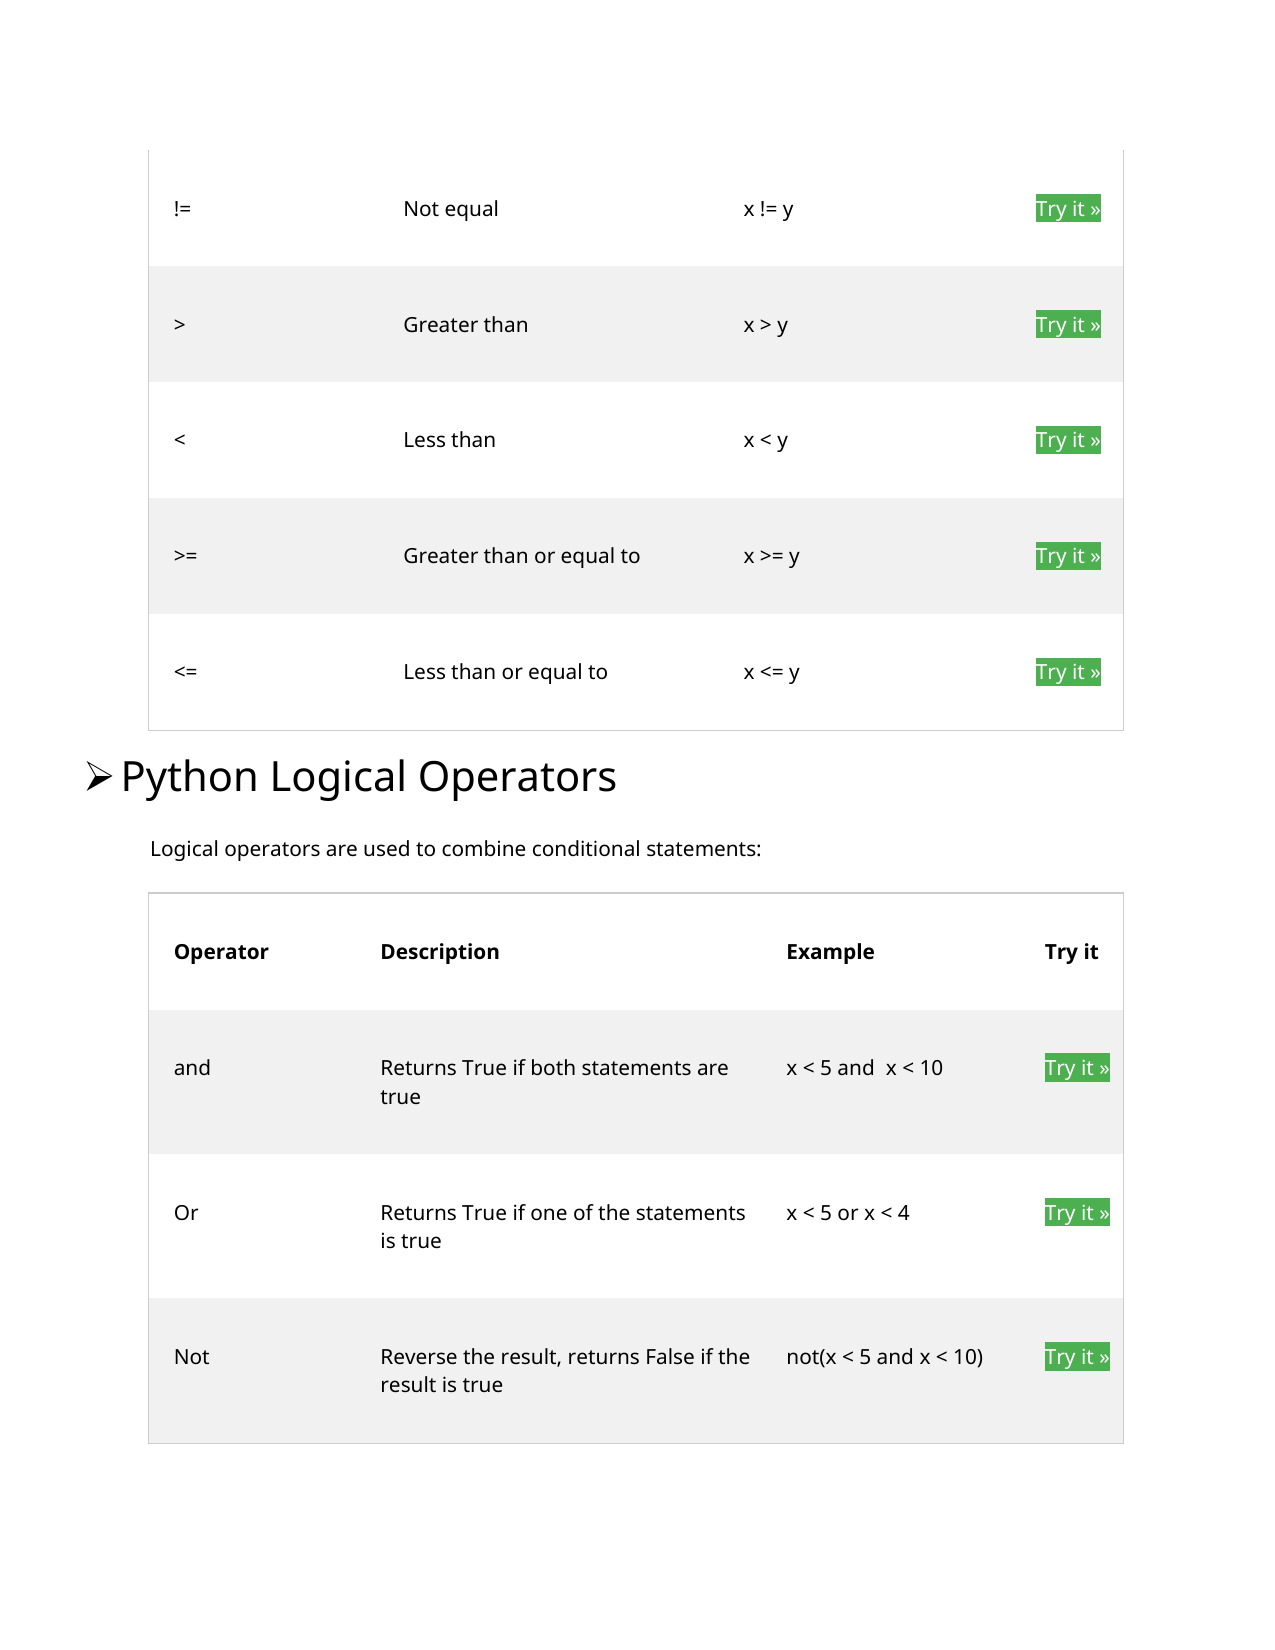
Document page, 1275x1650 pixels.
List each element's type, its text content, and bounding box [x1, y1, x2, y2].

table_cell Greater than or equal to [391, 498, 731, 614]
table_cell Reverse the result, returns False if the result is true [368, 1298, 774, 1443]
table_cell < [149, 382, 391, 498]
table_header Operator [149, 894, 368, 1009]
table_header Example [774, 894, 1032, 1009]
table_cell x < y [731, 382, 1023, 498]
table_cell Not equal [391, 150, 731, 266]
text Logical operators are used to combine conditional statements: [150, 834, 1125, 862]
table_header Description [368, 894, 774, 1009]
table_cell Try it » [1032, 1010, 1123, 1154]
table_cell Less than [391, 382, 731, 498]
table_cell Try it » [1032, 1298, 1123, 1443]
table_cell Or [149, 1154, 368, 1298]
table_cell Try it » [1023, 614, 1123, 730]
table_cell Try it » [1032, 1154, 1123, 1298]
table_cell Not [149, 1298, 368, 1443]
table_cell x <= y [731, 614, 1023, 730]
table_cell and [149, 1010, 368, 1154]
table_cell Less than or equal to [391, 614, 731, 730]
table_cell Returns True if one of the statements is true [368, 1154, 774, 1298]
table_cell Try it » [1023, 498, 1123, 614]
table_cell Try it » [1023, 266, 1123, 382]
table_cell Greater than [391, 266, 731, 382]
table_cell >= [149, 498, 391, 614]
table_cell Returns True if both statements are true [368, 1010, 774, 1154]
table_cell Try it » [1023, 150, 1123, 266]
table_cell != [149, 150, 391, 266]
list Python Logical Operators [83, 747, 1125, 804]
table_cell > [149, 266, 391, 382]
table_cell x < 5 and x < 10 [774, 1010, 1032, 1154]
table_cell x < 5 or x < 4 [774, 1154, 1032, 1298]
table_cell x >= y [731, 498, 1023, 614]
table_header Try it [1032, 894, 1123, 1009]
table_cell Try it » [1023, 382, 1123, 498]
table_cell x > y [731, 266, 1023, 382]
table_cell not(x < 5 and x < 10) [774, 1298, 1032, 1443]
table_cell <= [149, 614, 391, 730]
table_cell x != y [731, 150, 1023, 266]
